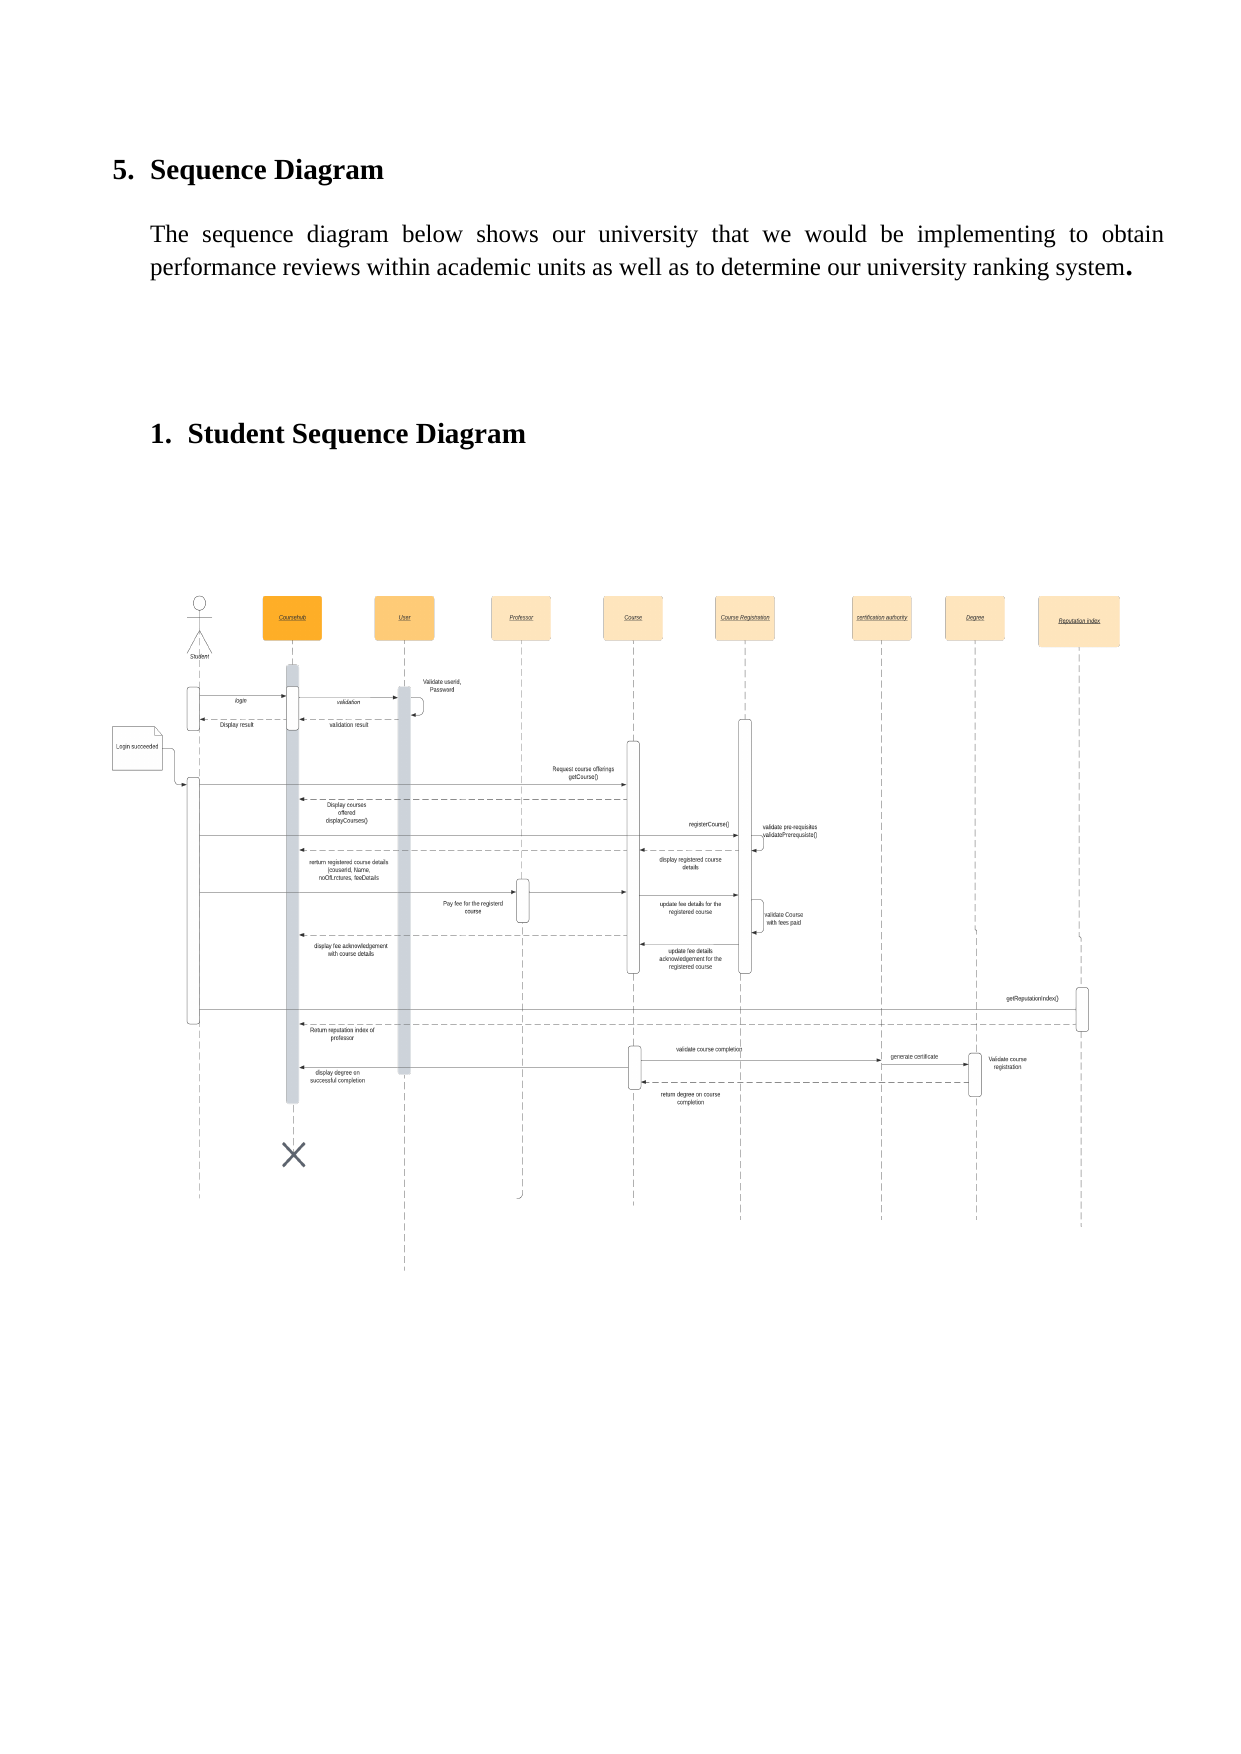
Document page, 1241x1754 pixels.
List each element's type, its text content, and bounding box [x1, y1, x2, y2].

list Sequence Diagram [112, 152, 1165, 186]
picture [75, 516, 1241, 1296]
list The sequence diagram below shows our university that we would be implementing to obtain performance reviews within academic units as well as to determine our university ranking system. [150, 219, 1165, 282]
list Student Sequence Diagram [150, 416, 1165, 449]
